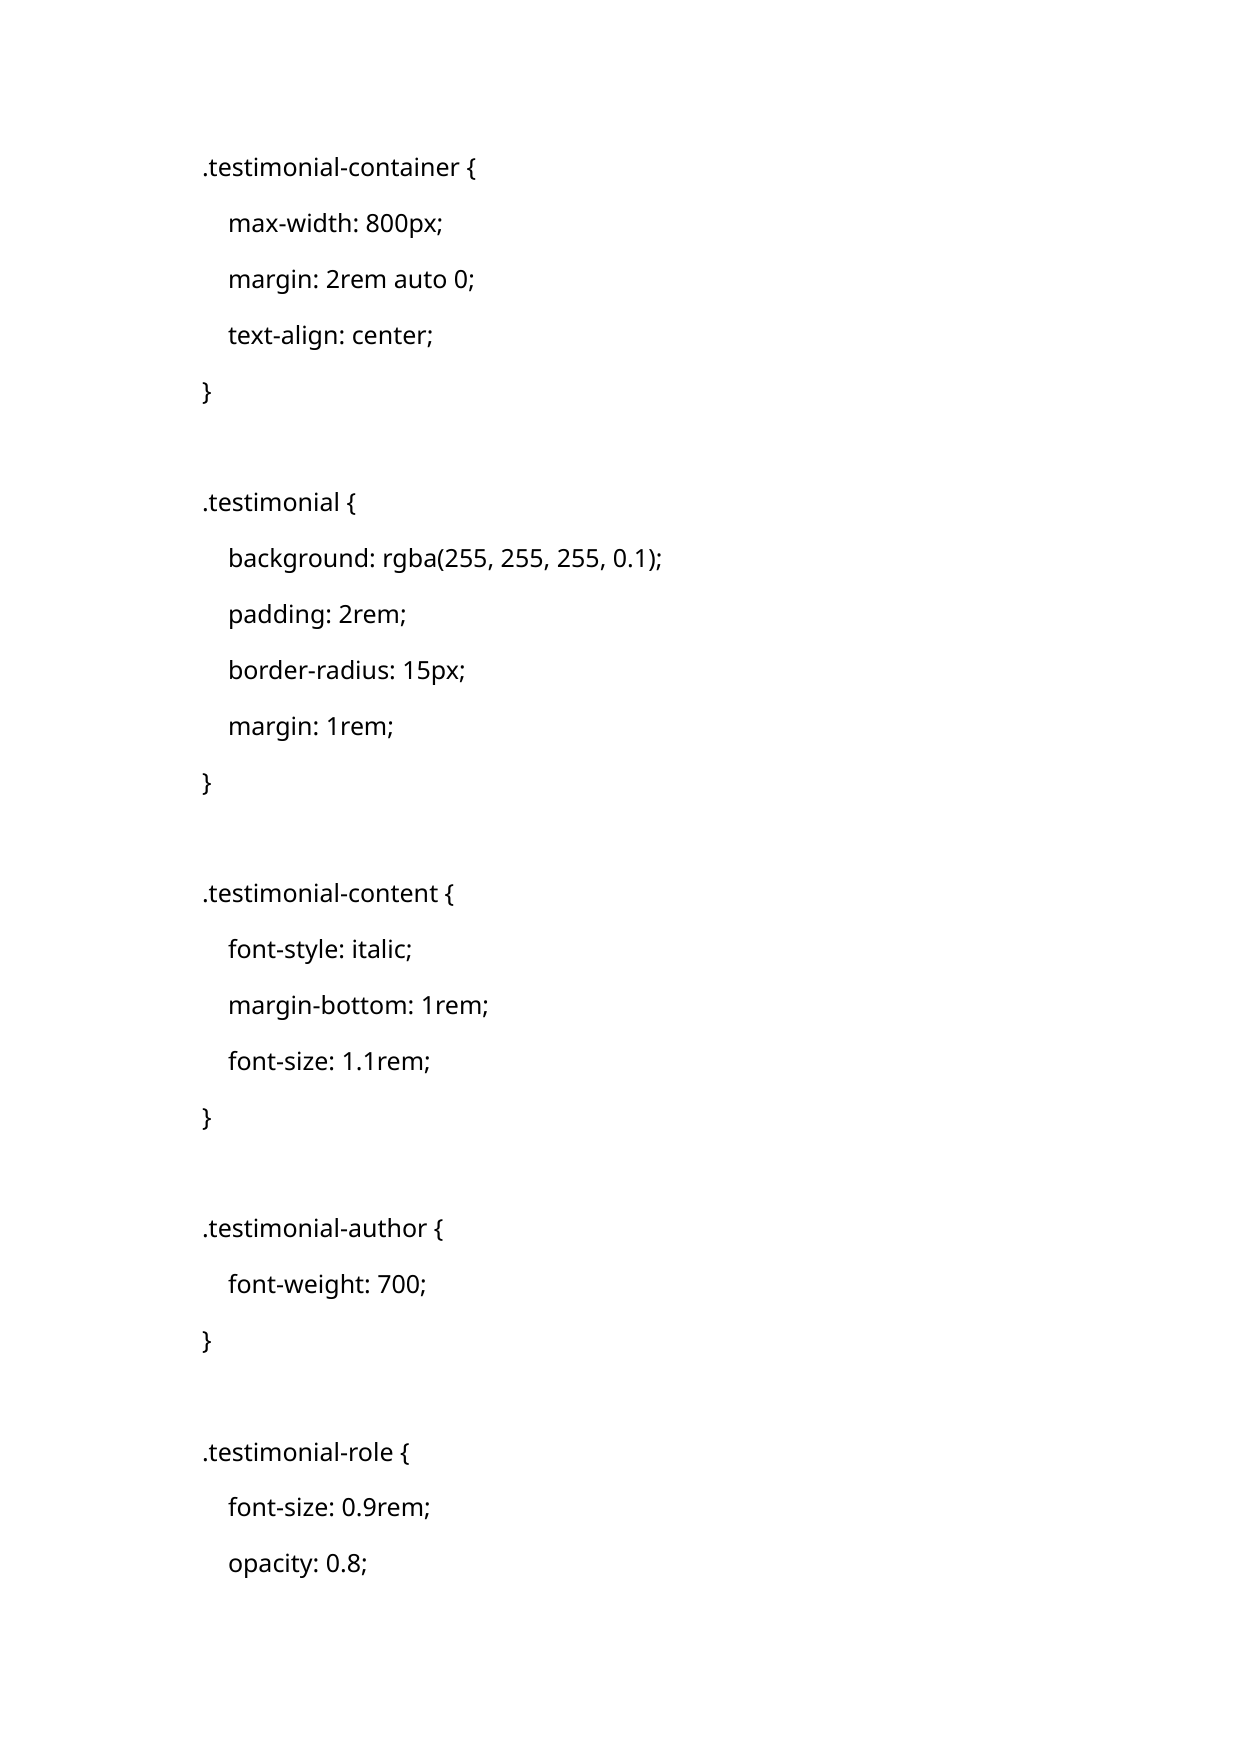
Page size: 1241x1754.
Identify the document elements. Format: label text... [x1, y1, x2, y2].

text } [150, 1099, 1090, 1133]
text border-radius: 15px; [150, 652, 1090, 687]
text margin-bottom: 1rem; [150, 987, 1090, 1022]
text font-size: 0.9rem; [150, 1490, 1090, 1524]
text } [150, 1322, 1090, 1357]
text } [150, 373, 1090, 407]
text padding: 2rem; [150, 597, 1090, 631]
text margin: 1rem; [150, 708, 1090, 742]
text max-width: 800px; [150, 206, 1090, 240]
text .testimonial-container { [150, 150, 1090, 184]
text font-weight: 700; [150, 1267, 1090, 1301]
text } [150, 764, 1090, 798]
text font-size: 1.1rem; [150, 1043, 1090, 1077]
text font-style: italic; [150, 932, 1090, 966]
text .testimonial-content { [150, 876, 1090, 910]
text background: rgba(255, 255, 255, 0.1); [150, 541, 1090, 575]
text margin: 2rem auto 0; [150, 262, 1090, 296]
text opacity: 0.8; [150, 1546, 1090, 1580]
text .testimonial-role { [150, 1434, 1090, 1468]
text text-align: center; [150, 317, 1090, 352]
text .testimonial-author { [150, 1211, 1090, 1245]
text .testimonial { [150, 485, 1090, 519]
